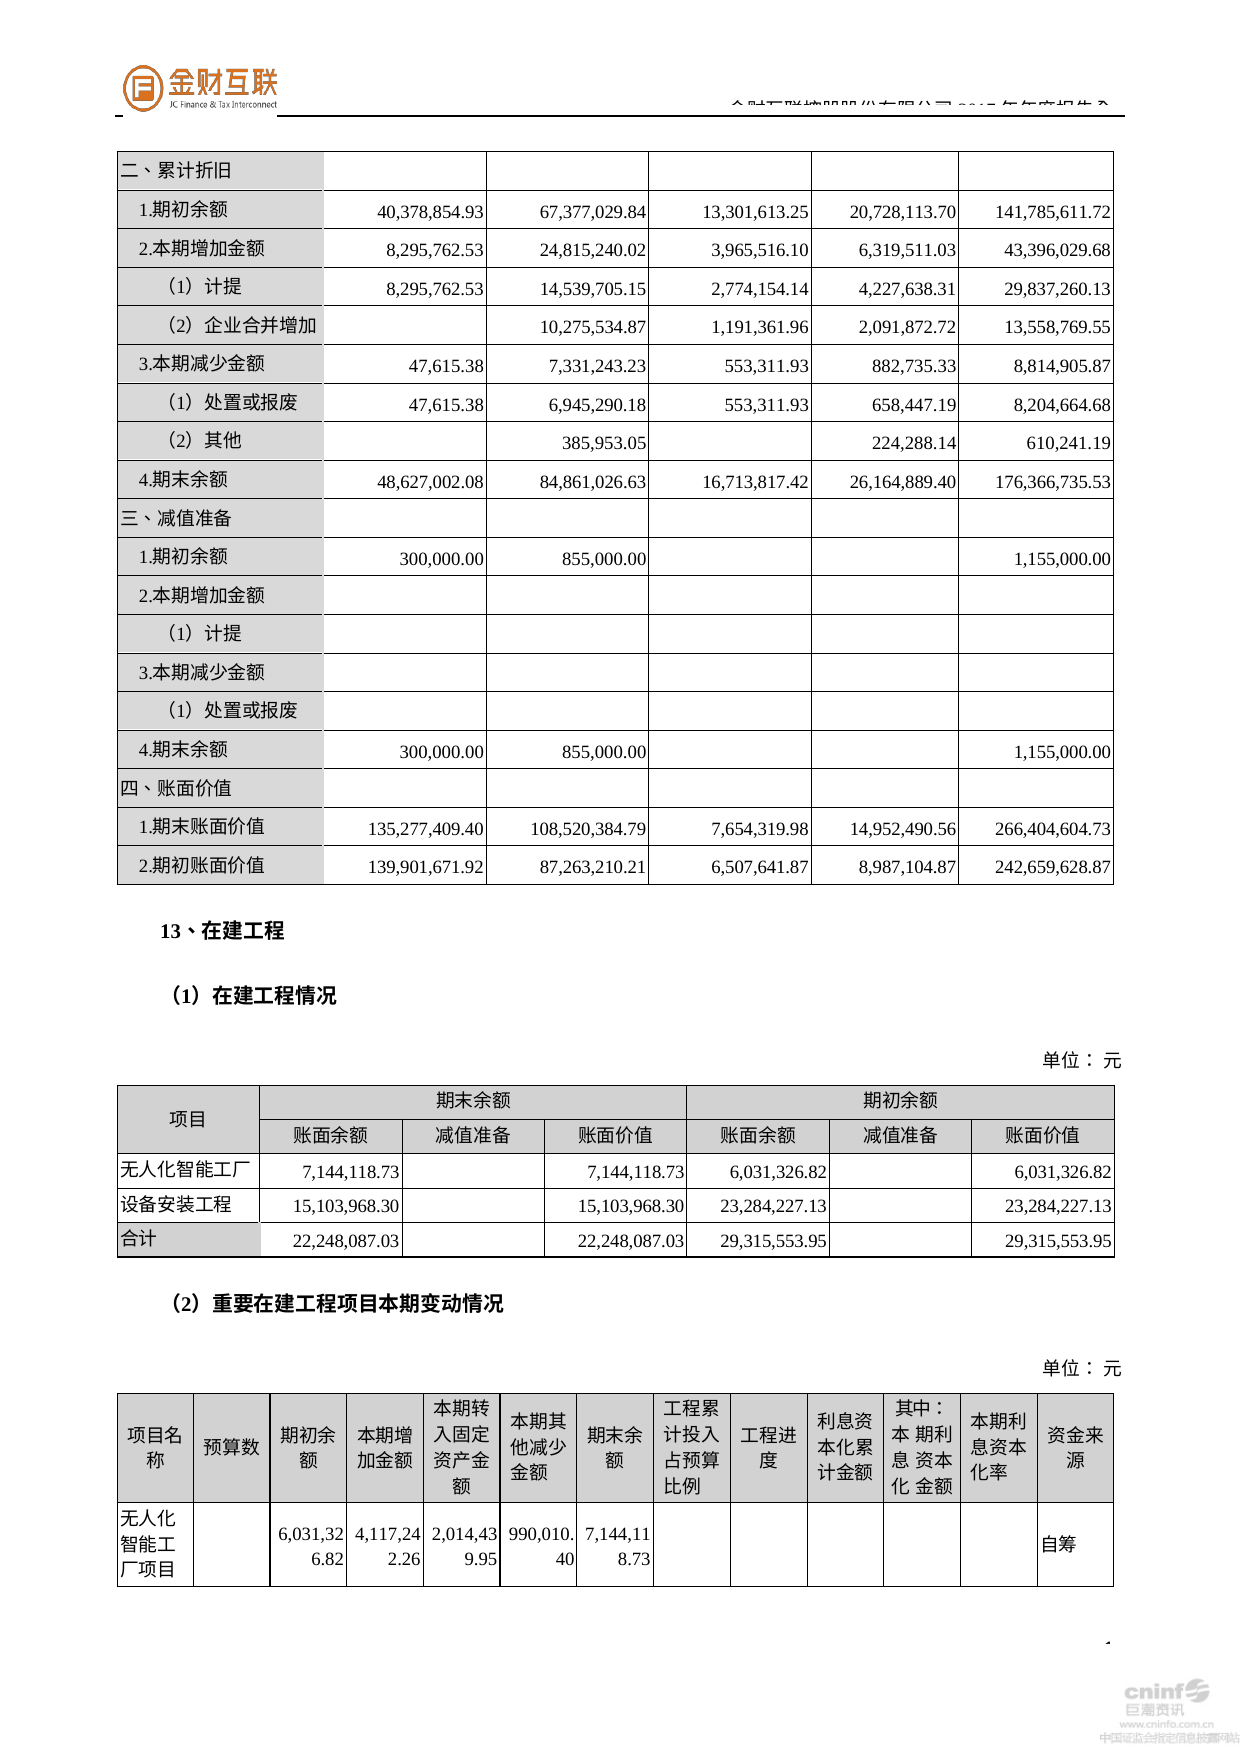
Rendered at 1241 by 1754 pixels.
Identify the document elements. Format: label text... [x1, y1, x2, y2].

subtitle （2）重要在建工程项目本期变动情况 [160, 1289, 1124, 1318]
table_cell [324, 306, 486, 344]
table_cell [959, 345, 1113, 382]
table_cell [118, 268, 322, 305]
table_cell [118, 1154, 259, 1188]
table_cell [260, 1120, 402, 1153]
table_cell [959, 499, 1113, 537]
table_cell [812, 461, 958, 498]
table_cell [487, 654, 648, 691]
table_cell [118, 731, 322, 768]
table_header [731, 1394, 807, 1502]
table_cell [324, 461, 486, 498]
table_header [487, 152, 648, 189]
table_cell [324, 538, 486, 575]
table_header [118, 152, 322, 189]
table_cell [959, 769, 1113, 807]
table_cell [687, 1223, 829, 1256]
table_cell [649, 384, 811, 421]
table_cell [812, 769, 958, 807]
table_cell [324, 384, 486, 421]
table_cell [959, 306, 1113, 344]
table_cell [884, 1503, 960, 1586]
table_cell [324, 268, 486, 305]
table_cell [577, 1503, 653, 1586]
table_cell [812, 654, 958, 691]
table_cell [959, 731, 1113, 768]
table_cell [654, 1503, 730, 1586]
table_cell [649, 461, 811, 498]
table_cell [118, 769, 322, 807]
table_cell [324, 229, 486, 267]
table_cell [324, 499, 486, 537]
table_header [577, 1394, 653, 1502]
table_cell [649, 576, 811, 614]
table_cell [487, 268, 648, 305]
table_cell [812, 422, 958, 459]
picture [1099, 1673, 1241, 1754]
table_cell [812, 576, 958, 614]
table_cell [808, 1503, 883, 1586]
subtitle （1）在建工程情况 [160, 981, 1124, 1010]
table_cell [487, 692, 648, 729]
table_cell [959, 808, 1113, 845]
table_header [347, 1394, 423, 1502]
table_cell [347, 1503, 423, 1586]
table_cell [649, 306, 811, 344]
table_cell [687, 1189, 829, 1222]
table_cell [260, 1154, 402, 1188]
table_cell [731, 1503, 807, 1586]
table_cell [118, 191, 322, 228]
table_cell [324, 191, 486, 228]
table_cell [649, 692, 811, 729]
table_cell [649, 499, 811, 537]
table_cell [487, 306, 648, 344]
picture [123, 65, 277, 120]
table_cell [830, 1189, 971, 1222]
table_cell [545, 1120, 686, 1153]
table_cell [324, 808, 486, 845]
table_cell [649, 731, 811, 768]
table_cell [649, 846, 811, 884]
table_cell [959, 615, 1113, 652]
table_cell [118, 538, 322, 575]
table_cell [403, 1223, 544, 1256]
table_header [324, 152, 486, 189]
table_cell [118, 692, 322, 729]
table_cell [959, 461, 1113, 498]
text 单位： 元 [102, 1048, 1122, 1073]
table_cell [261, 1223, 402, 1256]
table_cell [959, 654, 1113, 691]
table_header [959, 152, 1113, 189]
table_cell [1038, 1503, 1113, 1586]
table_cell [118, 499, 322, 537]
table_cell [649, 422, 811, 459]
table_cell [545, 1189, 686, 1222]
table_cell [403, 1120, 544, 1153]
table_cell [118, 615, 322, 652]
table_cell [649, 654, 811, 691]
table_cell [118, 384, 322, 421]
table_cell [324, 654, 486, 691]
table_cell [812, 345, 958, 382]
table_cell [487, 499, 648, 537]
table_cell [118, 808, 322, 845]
text 单位： 元 [102, 1356, 1122, 1381]
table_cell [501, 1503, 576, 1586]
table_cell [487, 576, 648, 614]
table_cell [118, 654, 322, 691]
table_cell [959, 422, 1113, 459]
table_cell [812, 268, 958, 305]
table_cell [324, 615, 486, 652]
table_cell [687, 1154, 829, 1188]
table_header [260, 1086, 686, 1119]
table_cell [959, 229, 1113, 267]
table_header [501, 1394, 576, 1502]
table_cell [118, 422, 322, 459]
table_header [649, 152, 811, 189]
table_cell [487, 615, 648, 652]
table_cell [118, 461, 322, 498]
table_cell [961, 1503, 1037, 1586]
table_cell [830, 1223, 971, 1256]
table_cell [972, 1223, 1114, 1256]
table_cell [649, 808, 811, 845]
subtitle 13、在建工程 [160, 917, 1124, 945]
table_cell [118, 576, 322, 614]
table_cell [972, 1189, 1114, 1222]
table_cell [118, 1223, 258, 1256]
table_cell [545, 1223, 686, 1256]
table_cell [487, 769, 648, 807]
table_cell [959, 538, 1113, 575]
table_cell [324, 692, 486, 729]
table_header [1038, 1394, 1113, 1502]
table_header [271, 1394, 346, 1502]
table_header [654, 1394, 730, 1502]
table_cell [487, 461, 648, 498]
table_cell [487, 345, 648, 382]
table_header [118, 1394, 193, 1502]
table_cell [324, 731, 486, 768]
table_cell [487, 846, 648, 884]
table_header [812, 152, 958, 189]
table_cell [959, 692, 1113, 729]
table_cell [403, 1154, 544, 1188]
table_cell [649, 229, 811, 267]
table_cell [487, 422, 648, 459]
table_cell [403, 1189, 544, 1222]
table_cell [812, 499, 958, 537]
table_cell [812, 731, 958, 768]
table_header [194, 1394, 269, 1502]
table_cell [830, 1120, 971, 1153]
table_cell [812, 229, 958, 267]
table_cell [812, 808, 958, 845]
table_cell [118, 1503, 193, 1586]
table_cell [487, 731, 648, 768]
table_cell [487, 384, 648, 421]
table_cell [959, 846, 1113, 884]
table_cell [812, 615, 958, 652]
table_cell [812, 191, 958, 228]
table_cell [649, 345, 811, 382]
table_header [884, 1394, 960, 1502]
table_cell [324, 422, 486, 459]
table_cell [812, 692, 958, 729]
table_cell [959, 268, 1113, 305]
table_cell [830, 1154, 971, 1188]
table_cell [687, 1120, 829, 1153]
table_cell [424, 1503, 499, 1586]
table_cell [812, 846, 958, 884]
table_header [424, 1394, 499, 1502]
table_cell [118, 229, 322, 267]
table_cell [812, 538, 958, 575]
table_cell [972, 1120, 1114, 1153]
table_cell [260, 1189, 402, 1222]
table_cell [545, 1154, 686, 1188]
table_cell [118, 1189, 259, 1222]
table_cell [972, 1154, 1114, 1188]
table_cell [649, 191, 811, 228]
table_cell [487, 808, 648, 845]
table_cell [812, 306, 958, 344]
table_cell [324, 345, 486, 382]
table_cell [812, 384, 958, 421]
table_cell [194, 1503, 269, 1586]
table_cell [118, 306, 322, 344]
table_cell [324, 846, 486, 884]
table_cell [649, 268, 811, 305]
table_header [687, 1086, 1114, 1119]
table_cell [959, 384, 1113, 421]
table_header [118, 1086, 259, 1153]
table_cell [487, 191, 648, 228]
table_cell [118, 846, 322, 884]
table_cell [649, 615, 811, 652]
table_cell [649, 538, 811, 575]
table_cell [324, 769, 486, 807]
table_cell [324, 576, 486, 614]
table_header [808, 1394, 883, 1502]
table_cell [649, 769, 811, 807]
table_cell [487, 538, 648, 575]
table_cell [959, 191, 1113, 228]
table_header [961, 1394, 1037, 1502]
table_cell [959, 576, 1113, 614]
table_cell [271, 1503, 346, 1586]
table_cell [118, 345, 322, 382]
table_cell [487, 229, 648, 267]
